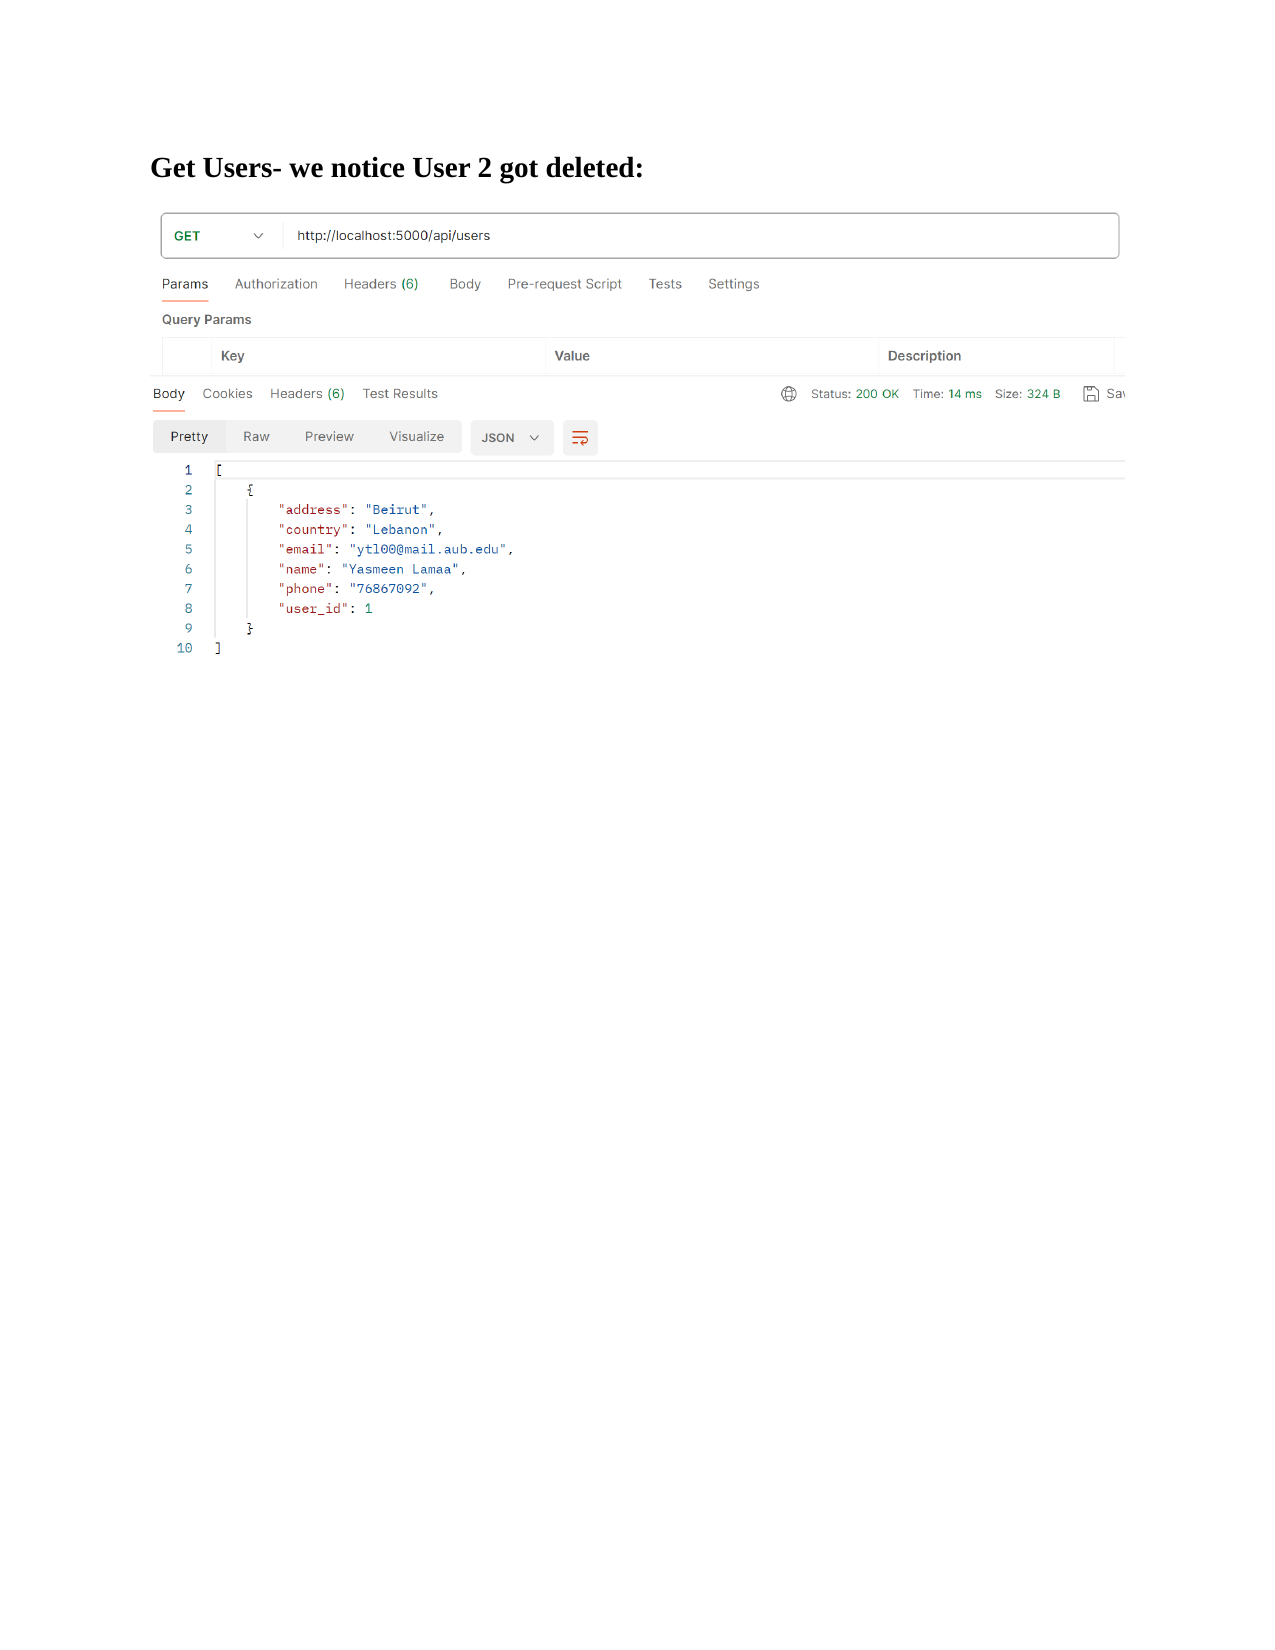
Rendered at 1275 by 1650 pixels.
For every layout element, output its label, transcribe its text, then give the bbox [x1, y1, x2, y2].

text Get Users- we notice User 2 got deleted: [150, 150, 1125, 183]
picture [150, 202, 1125, 740]
